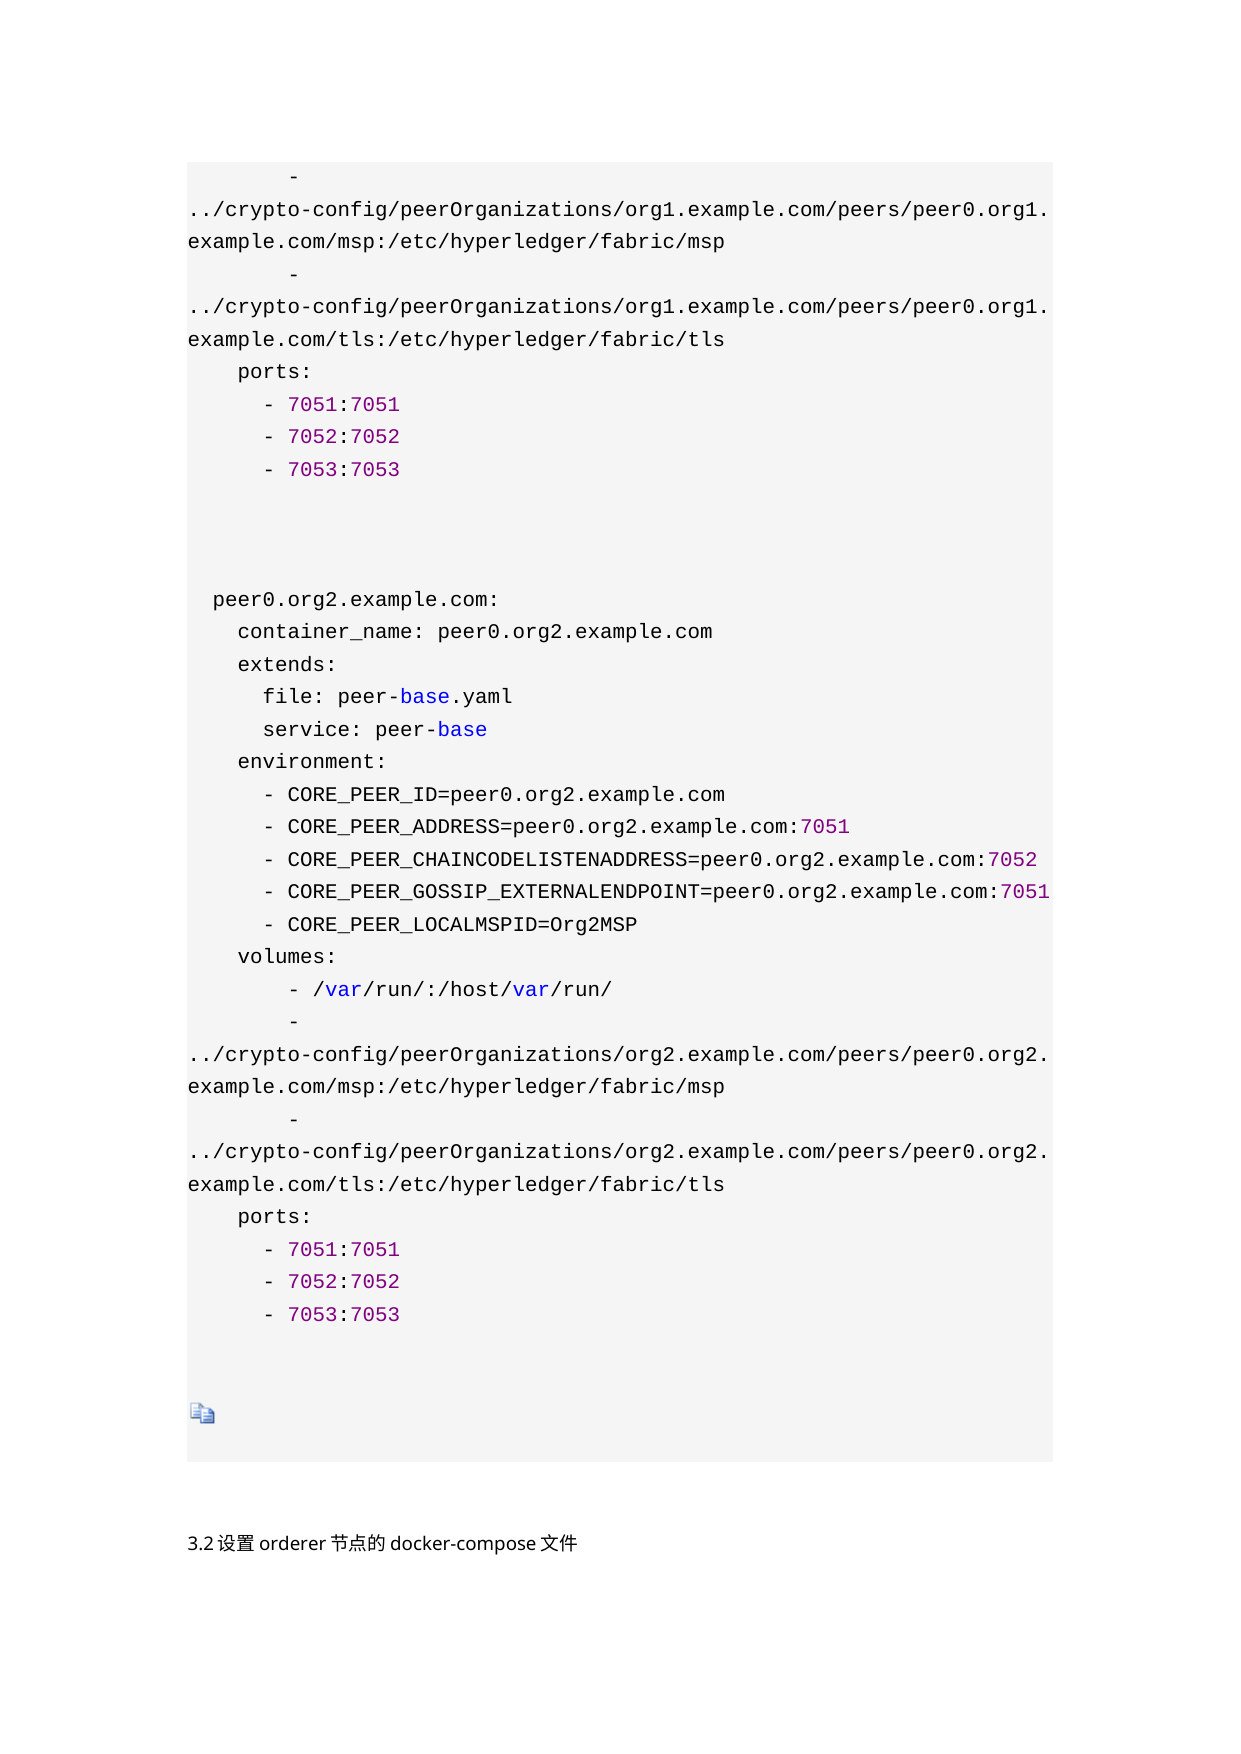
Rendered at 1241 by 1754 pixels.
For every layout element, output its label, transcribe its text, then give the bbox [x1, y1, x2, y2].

text - CORE_PEER_ADDRESS=peer0.org2.example.com:7051 [187, 812, 1053, 844]
text - CORE_PEER_GOSSIP_EXTERNALENDPOINT=peer0.org2.example.com:7051 [187, 877, 1053, 909]
picture [187, 1397, 220, 1429]
text - CORE_PEER_ID=peer0.org2.example.com [187, 779, 1053, 812]
text - ../crypto-config/peerOrganizations/org1.example.com/peers/peer0.org1.example.com/tls:/etc/hyperledger/fabric/tls [187, 259, 1053, 357]
text 3.2设置orderer节点的docker-compose文件 [187, 1526, 1053, 1558]
text - CORE_PEER_CHAINCODELISTENADDRESS=peer0.org2.example.com:7052 [187, 844, 1053, 877]
text - 7051:7051 [187, 1234, 1053, 1267]
text - 7052:7052 [187, 422, 1053, 454]
text - 7052:7052 [187, 1267, 1053, 1299]
text - /var/run/:/host/var/run/ [187, 974, 1053, 1007]
text - ../crypto-config/peerOrganizations/org1.example.com/peers/peer0.org1.example.com/msp:/etc/hyperledger/fabric/msp [187, 162, 1053, 259]
text container_name: peer0.org2.example.com [187, 617, 1053, 649]
text volumes: [187, 942, 1053, 974]
text service: peer-base [187, 714, 1053, 747]
text ports: [187, 1202, 1053, 1234]
text - ../crypto-config/peerOrganizations/org2.example.com/peers/peer0.org2.example.com/tls:/etc/hyperledger/fabric/tls [187, 1104, 1053, 1202]
text - CORE_PEER_LOCALMSPID=Org2MSP [187, 909, 1053, 942]
text extends: [187, 649, 1053, 682]
text - 7053:7053 [187, 454, 1053, 487]
text - ../crypto-config/peerOrganizations/org2.example.com/peers/peer0.org2.example.com/msp:/etc/hyperledger/fabric/msp [187, 1007, 1053, 1104]
text ports: [187, 357, 1053, 389]
text peer0.org2.example.com: [187, 584, 1053, 617]
text - 7051:7051 [187, 389, 1053, 422]
text file: peer-base.yaml [187, 682, 1053, 714]
text - 7053:7053 [187, 1299, 1053, 1332]
text environment: [187, 747, 1053, 779]
